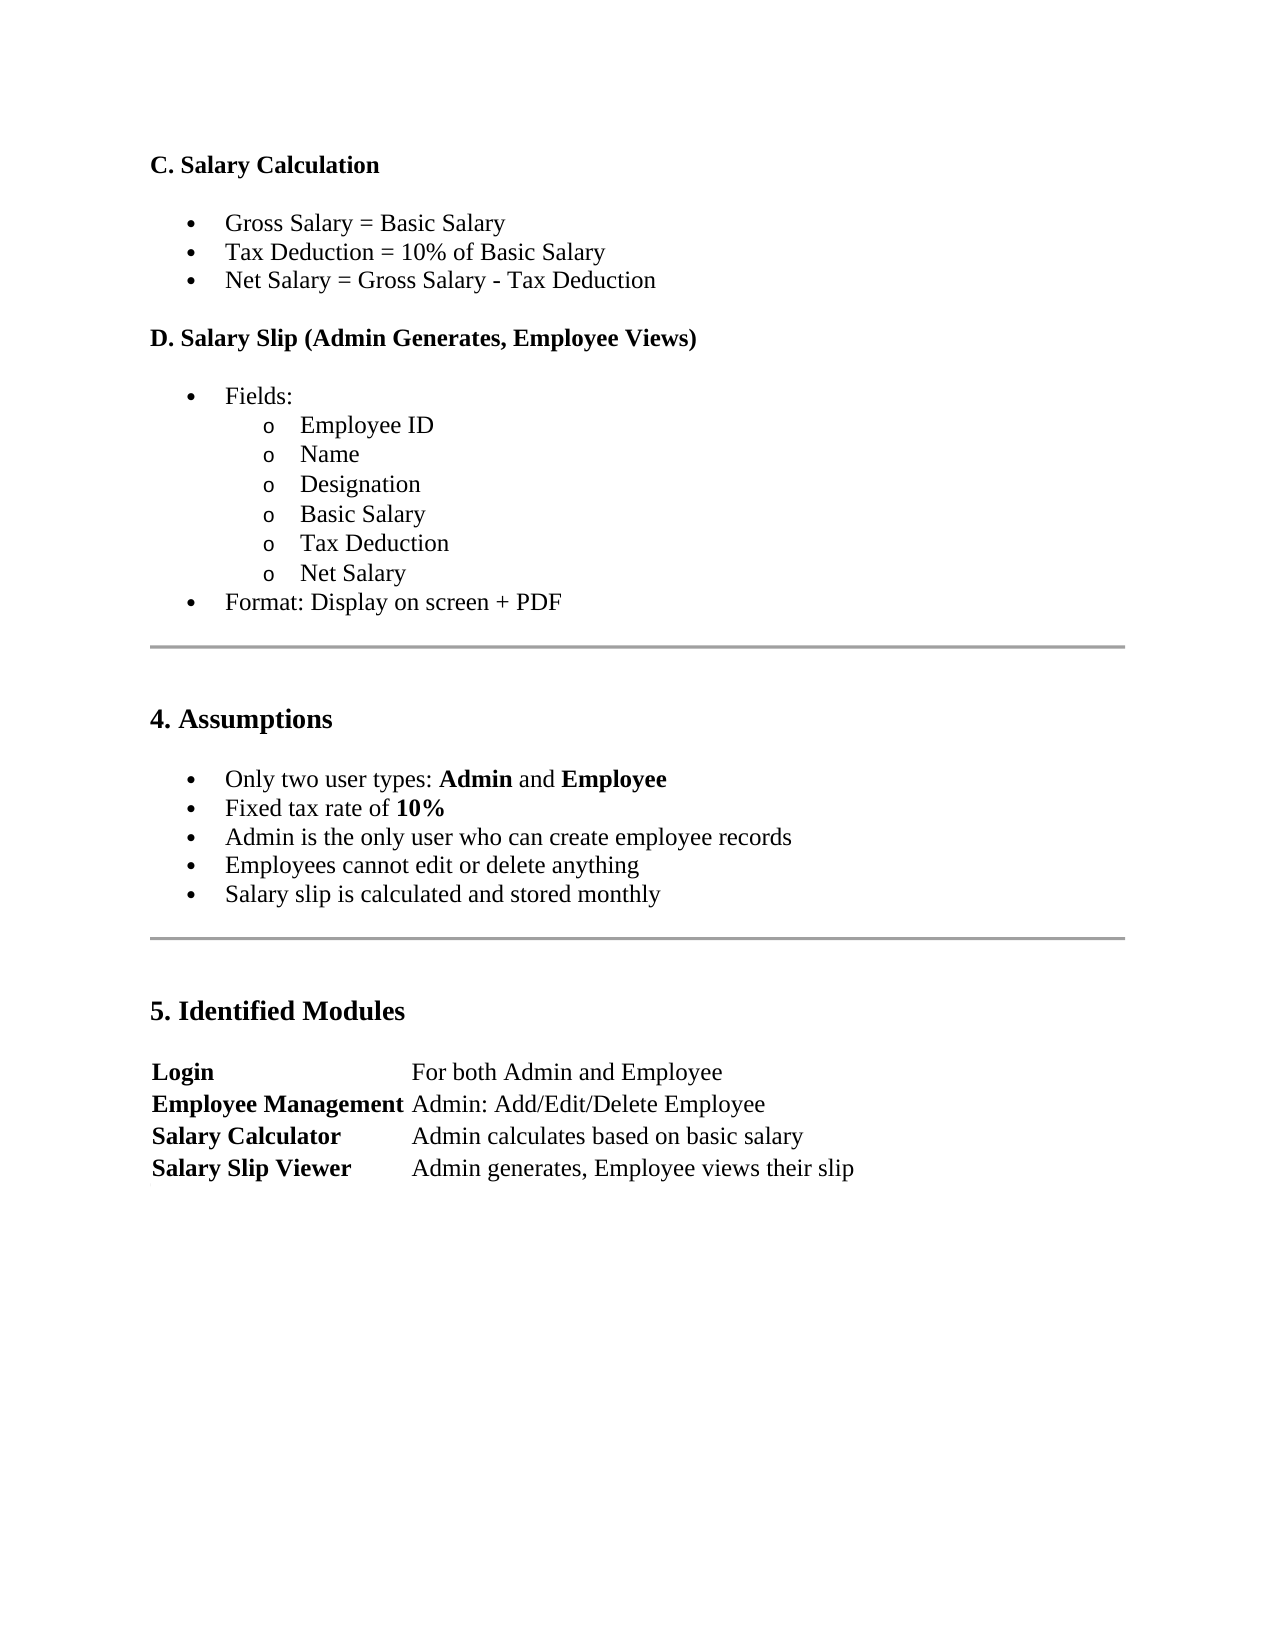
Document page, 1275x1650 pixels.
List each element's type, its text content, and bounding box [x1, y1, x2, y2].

table_cell Salary Slip Viewer [150, 1151, 410, 1183]
table_cell Employee Management [150, 1088, 410, 1119]
list Format: Display on screen + PDF [187, 587, 1125, 616]
list Only two user types: Admin and Employee [187, 764, 1125, 793]
text C. Salary Calculation [150, 150, 1125, 179]
table_cell Admin: Add/Edit/Delete Employee [410, 1088, 861, 1119]
list Tax Deduction [262, 528, 1125, 558]
table_cell Admin calculates based on basic salary [410, 1120, 861, 1151]
list Name [262, 439, 1125, 469]
table_cell Admin generates, Employee views their slip [410, 1151, 861, 1183]
list Admin is the only user who can create employee records [187, 822, 1125, 850]
list Fields: [187, 381, 1125, 410]
list Basic Salary [262, 499, 1125, 528]
list Employees cannot edit or delete anything [187, 850, 1125, 879]
list Net Salary = Gross Salary - Tax Deduction [187, 265, 1125, 294]
table_cell Salary Calculator [150, 1120, 410, 1151]
text D. Salary Slip (Admin Generates, Employee Views) [150, 323, 1125, 352]
list Designation [262, 469, 1125, 499]
text 5. Identified Modules [150, 994, 1125, 1027]
text 4. Assumptions [150, 703, 1125, 735]
table_header For both Admin and Employee [410, 1056, 861, 1088]
list Tax Deduction = 10% of Basic Salary [187, 237, 1125, 265]
list Gross Salary = Basic Salary [187, 208, 1125, 237]
list Employee ID [262, 410, 1125, 439]
list Fixed tax rate of 10% [187, 793, 1125, 822]
table_header Login [150, 1056, 410, 1088]
list Salary slip is calculated and stored monthly [187, 879, 1125, 908]
list Net Salary [262, 558, 1125, 587]
